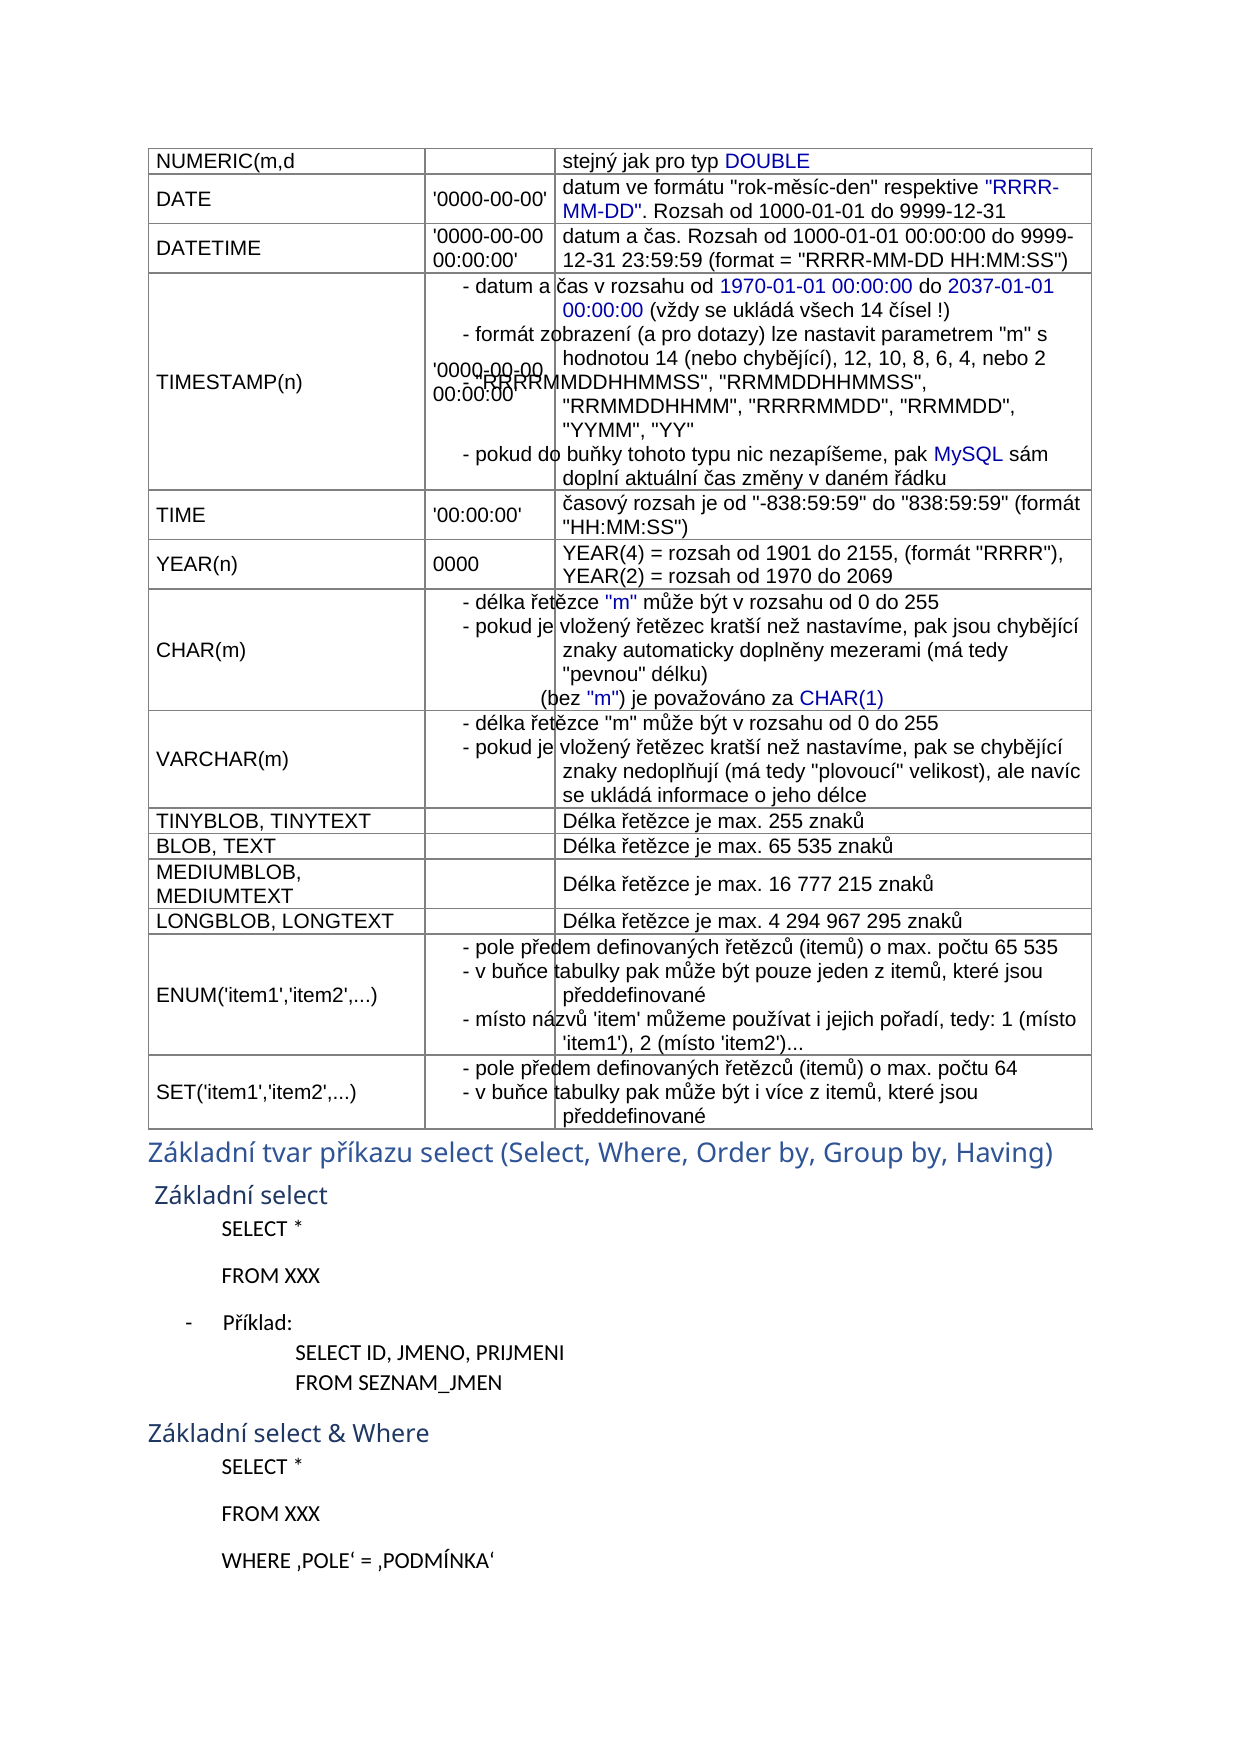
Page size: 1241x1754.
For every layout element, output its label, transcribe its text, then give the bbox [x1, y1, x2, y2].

text SELECT * [148, 1452, 1093, 1480]
table_cell DATE [149, 175, 424, 223]
table_cell TIMESTAMP(n) [149, 274, 424, 489]
table_cell - délka řetězce "m" může být v rozsahu od 0 do 255 - pokud je vložený řetězec kratší než nastavíme, pak jsou chybějící znaky automaticky doplněny mezerami (má tedy "pevnou" délku) - CHAR (bez "m") je považováno za CHAR(1) [556, 590, 1091, 709]
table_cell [149, 149, 424, 173]
table_cell YEAR(n) [149, 540, 424, 588]
table_cell [426, 1056, 554, 1128]
table_cell '0000-00-00 00:00:00' [426, 224, 554, 272]
table_cell '0000-00-00 00:00:00' [426, 274, 554, 489]
table_cell LONGBLOB, LONGTEXT [149, 909, 424, 933]
table_cell YEAR(4) = rozsah od 1901 do 2155, (formát "RRRR"), YEAR(2) = rozsah od 1970 do 2069 [556, 540, 1091, 588]
table_cell [426, 935, 554, 1054]
text WHERE ‚POLE‘ = ‚PODMÍNKA‘ [148, 1546, 1093, 1574]
table_cell [426, 590, 554, 709]
table_cell [426, 809, 554, 832]
text FROM XXX [148, 1261, 1093, 1289]
table_cell Délka řetězce je max. 255 znaků [556, 809, 1091, 832]
text SELECT * [148, 1214, 1093, 1242]
table_cell DATETIME [149, 224, 424, 272]
list Příklad: [185, 1308, 1093, 1336]
table_cell - datum a čas v rozsahu od 1970-01-01 00:00:00 do 2037-01-01 00:00:00 (vždy se ukládá všech 14 čísel !) - formát zobrazení (a pro dotazy) lze nastavit parametrem "m" s hodnotou 14 (nebo chybějící), 12, 10, 8, 6, 4, nebo 2 - "RRRRMMDDHHMMSS", "RRMMDDHHMMSS", "RRMMDDHHMM", "RRRRMMDD", "RRMMDD", "YYMM", "YY" - pokud do buňky tohoto typu nic nezapíšeme, pak MySQL sám doplní aktuální čas změny v daném řádku [556, 274, 1091, 489]
table_cell ENUM('item1','item2',...) [149, 935, 424, 1054]
subtitle Základní select [148, 1177, 1093, 1212]
table_cell [426, 860, 554, 907]
table_cell datum a čas. Rozsah od 1000-01-01 00:00:00 do 9999-12-31 23:59:59 (format = "RRRR-MM-DD HH:MM:SS") [556, 224, 1091, 272]
table_cell Délka řetězce je max. 65 535 znaků [556, 834, 1091, 858]
subtitle Základní select & Where [148, 1415, 1093, 1449]
text FROM XXX [148, 1499, 1093, 1527]
table_cell MEDIUMBLOB, MEDIUMTEXT [149, 860, 424, 907]
table_cell TIME [149, 491, 424, 539]
table_cell VARCHAR(m) [149, 711, 424, 807]
table_cell [426, 909, 554, 933]
table_cell - pole předem definovaných řetězců (itemů) o max. počtu 65 535 - v buňce tabulky pak může být pouze jeden z itemů, které jsou předdefinované - místo názvů 'item' můžeme používat i jejich pořadí, tedy: 1 (místo 'item1'), 2 (místo 'item2')... [556, 935, 1091, 1054]
list SELECT ID, JMENO, PRIJMENI [223, 1338, 1093, 1366]
table_cell Délka řetězce je max. 4 294 967 295 znaků [556, 909, 1091, 933]
table_cell SET('item1','item2',...) [149, 1056, 424, 1128]
table_cell Délka řetězce je max. 16 777 215 znaků [556, 860, 1091, 907]
table_cell CHAR(m) [149, 590, 424, 709]
table_cell '00:00:00' [426, 491, 554, 539]
table_cell - délka řetězce "m" může být v rozsahu od 0 do 255 - pokud je vložený řetězec kratší než nastavíme, pak se chybějící znaky nedoplňují (má tedy "plovoucí" velikost), ale navíc se ukládá informace o jeho délce [556, 711, 1091, 807]
table_cell - pole předem definovaných řetězců (itemů) o max. počtu 64 - v buňce tabulky pak může být i více z itemů, které jsou předdefinované [556, 1056, 1091, 1128]
table_cell [426, 711, 554, 807]
table_cell TINYBLOB, TINYTEXT [149, 809, 424, 832]
list FROM SEZNAM_JMEN [223, 1368, 1093, 1396]
table_cell '0000-00-00' [426, 175, 554, 223]
table_cell datum ve formátu "rok-měsíc-den" respektive "RRRR-MM-DD". Rozsah od 1000-01-01 do 9999-12-31 [556, 175, 1091, 223]
table_cell [426, 834, 554, 858]
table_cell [556, 149, 1091, 173]
table_cell BLOB, TEXT [149, 834, 424, 858]
table_cell 0000 [426, 540, 554, 588]
table_cell [426, 149, 554, 173]
subtitle Základní tvar příkazu select (Select, Where, Order by, Group by, Having) [148, 1133, 1093, 1170]
table_cell časový rozsah je od "-838:59:59" do "838:59:59" (formát "HH:MM:SS") [556, 491, 1091, 539]
